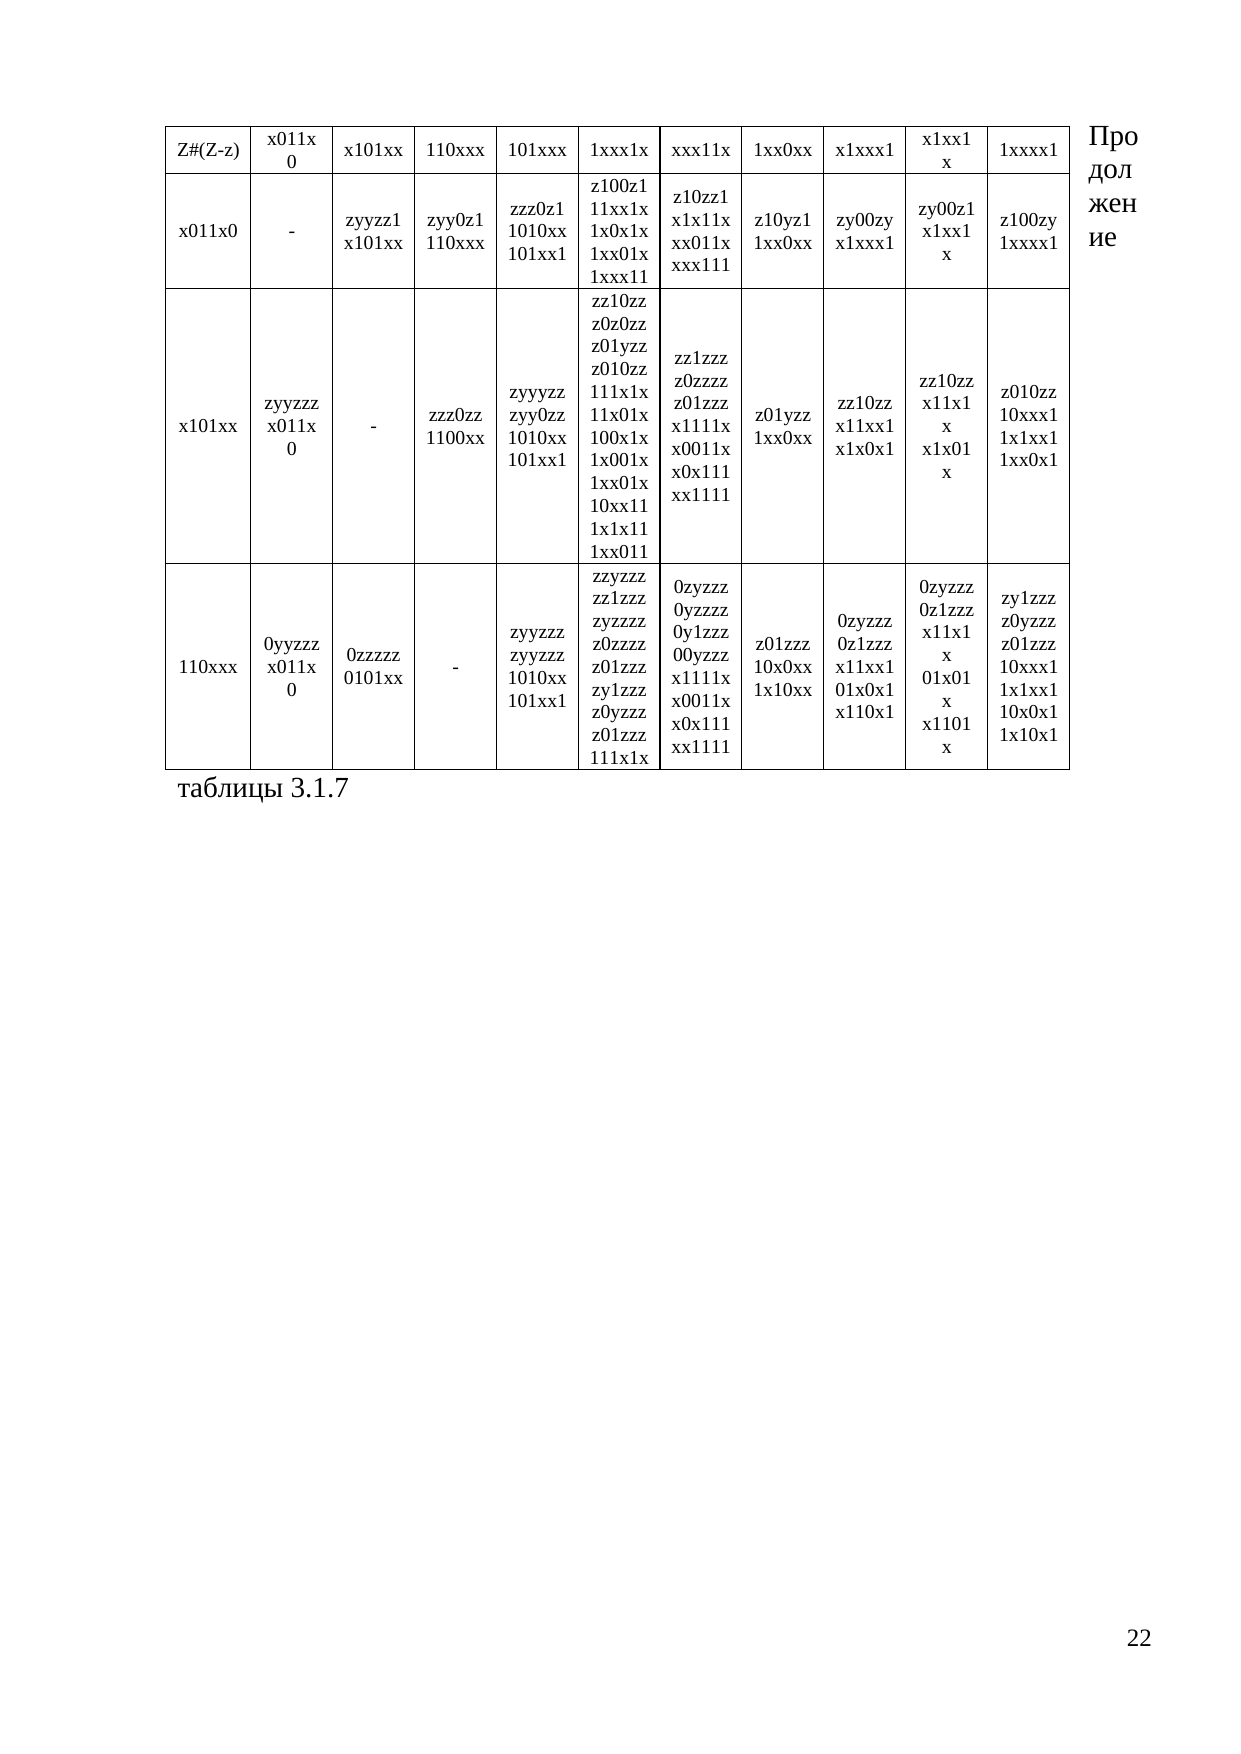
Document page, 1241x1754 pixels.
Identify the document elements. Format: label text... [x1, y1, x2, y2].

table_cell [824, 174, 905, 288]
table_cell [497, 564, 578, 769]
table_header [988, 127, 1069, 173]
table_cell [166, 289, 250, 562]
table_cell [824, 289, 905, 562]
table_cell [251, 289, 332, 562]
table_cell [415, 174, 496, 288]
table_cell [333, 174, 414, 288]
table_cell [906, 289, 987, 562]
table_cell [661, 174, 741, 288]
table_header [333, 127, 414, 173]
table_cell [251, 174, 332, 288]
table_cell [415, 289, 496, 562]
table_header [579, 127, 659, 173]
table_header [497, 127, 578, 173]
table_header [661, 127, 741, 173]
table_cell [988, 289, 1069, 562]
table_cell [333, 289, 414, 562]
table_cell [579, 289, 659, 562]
text Продолжение таблицы 3.1.7 [177, 118, 1152, 803]
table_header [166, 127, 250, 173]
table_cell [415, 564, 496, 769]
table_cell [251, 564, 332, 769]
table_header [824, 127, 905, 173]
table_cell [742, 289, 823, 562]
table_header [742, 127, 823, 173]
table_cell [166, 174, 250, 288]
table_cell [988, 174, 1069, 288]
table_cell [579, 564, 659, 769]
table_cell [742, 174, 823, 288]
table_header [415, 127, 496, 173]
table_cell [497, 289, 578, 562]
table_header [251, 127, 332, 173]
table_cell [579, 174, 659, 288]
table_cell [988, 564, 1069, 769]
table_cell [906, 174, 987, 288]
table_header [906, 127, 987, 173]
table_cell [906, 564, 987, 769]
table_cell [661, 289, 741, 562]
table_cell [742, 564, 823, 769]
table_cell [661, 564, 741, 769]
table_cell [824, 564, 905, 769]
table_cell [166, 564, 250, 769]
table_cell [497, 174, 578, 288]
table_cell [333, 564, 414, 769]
